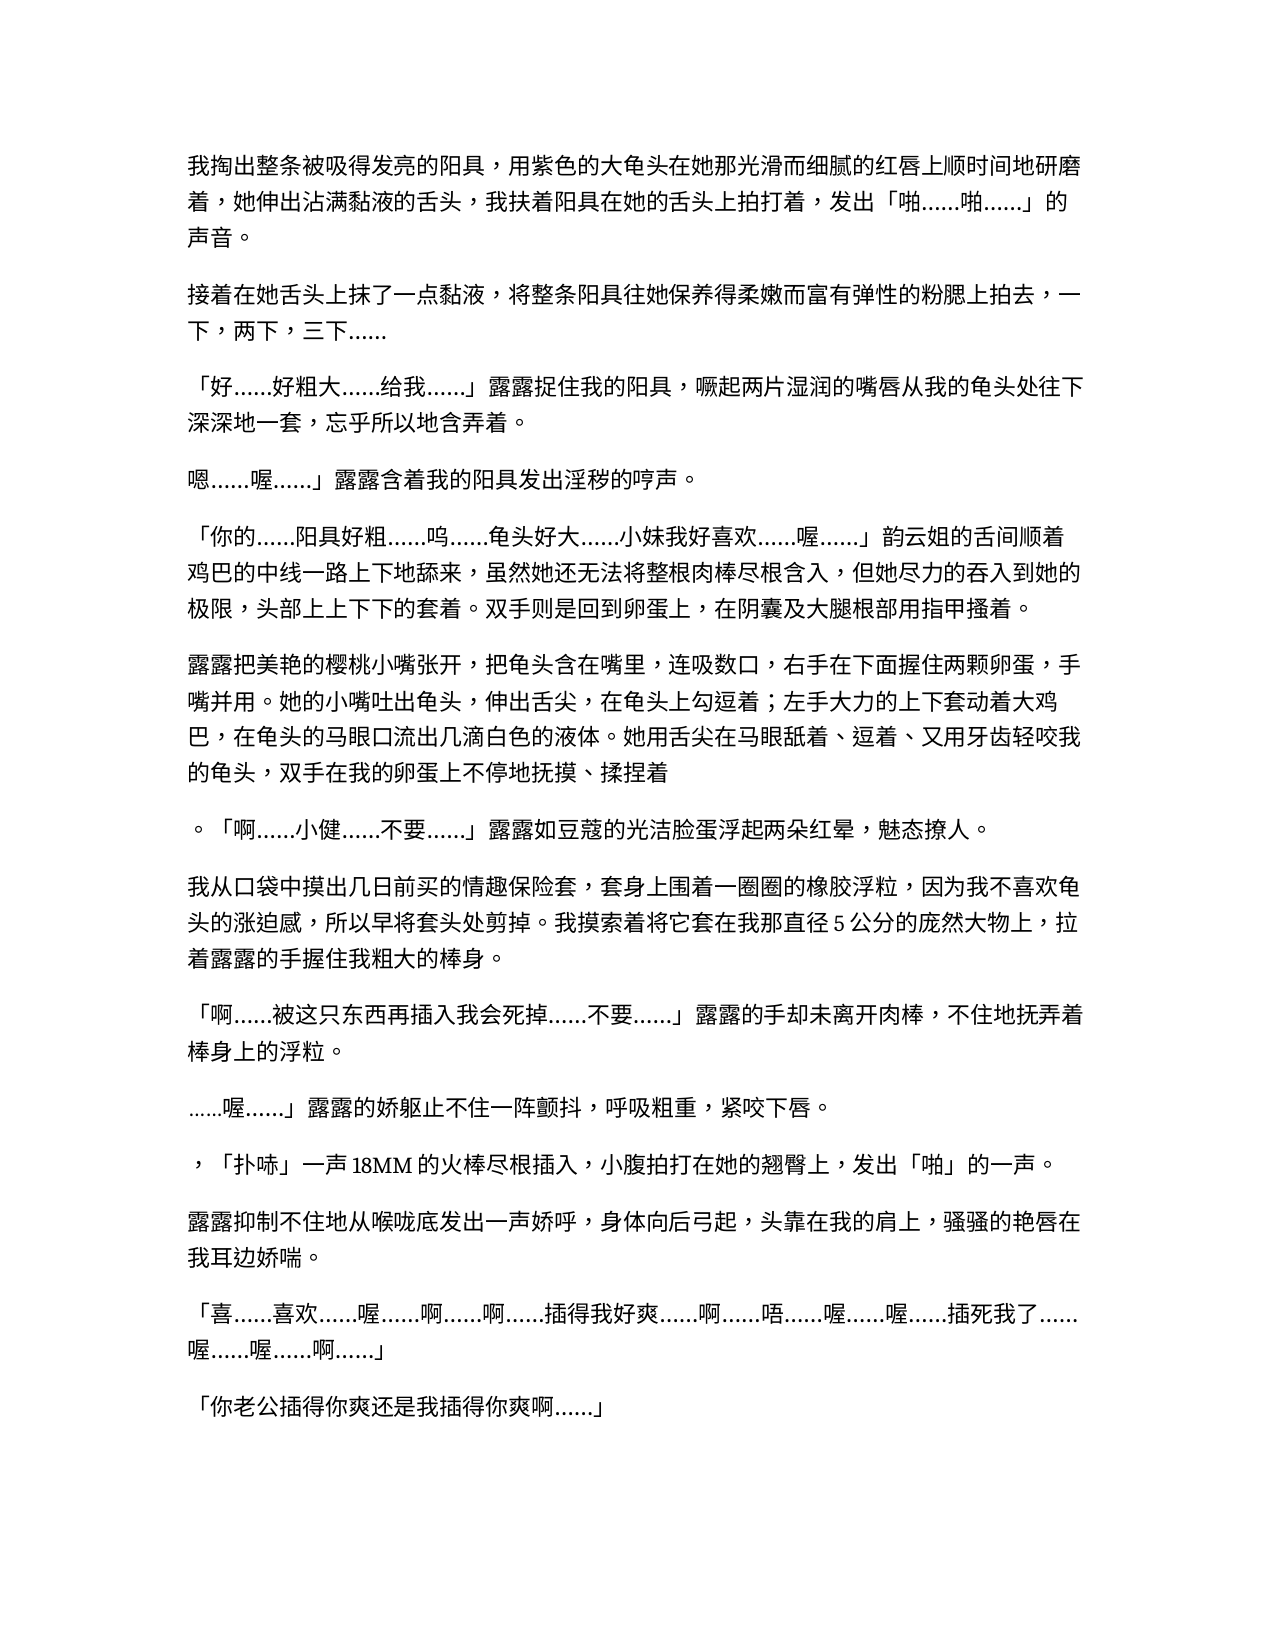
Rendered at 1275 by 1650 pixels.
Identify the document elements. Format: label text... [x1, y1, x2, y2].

text 露露把美艳的樱桃小嘴张开，把龟头含在嘴里，连吸数口，右手在下面握住两颗卵蛋，手嘴并用。她的小嘴吐出龟头，伸出舌尖，在龟头上勾逗着；左手大力的上下套动着大鸡巴，在龟头的马眼口流出几滴白色的液体。她用舌尖在马眼舐着、逗着、又用牙齿轻咬我的龟头，双手在我的卵蛋上不停地抚摸、揉捏着 [187, 649, 1087, 788]
text ……喔……」露露的娇躯止不住一阵颤抖，呼吸粗重，紧咬下唇。 [187, 1092, 1087, 1123]
text 我掏出整条被吸得发亮的阳具，用紫色的大龟头在她那光滑而细腻的红唇上顺时间地研磨着，她伸出沾满黏液的舌头，我扶着阳具在她的舌头上拍打着，发出「啪……啪……」的声音。 [187, 150, 1087, 253]
text 露露抑制不住地从喉咙底发出一声娇呼，身体向后弓起，头靠在我的肩上，骚骚的艳唇在我耳边娇喘。 [187, 1206, 1087, 1273]
text 我从口袋中摸出几日前买的情趣保险套，套身上围着一圈圈的橡胶浮粒，因为我不喜欢龟头的涨迫感，所以早将套头处剪掉。我摸索着将它套在我那直径5公分的庞然大物上，拉着露露的手握住我粗大的棒身。 [187, 871, 1087, 974]
text ，「扑哧」一声18MM的火棒尽根插入，小腹拍打在她的翘臀上，发出「啪」的一声。 [187, 1149, 1087, 1180]
text 接着在她舌头上抹了一点黏液，将整条阳具往她保养得柔嫩而富有弹性的粉腮上拍去，一下，两下，三下…… [187, 279, 1087, 346]
text 「啊……被这只东西再插入我会死掉……不要……」露露的手却未离开肉棒，不住地抚弄着棒身上的浮粒。 [187, 999, 1087, 1067]
text 嗯……喔……」露露含着我的阳具发出淫秽的哼声。 [187, 464, 1087, 495]
text 「喜……喜欢……喔……啊……啊……插得我好爽……啊……唔……喔……喔……插死我了……喔……喔……啊……」 [187, 1298, 1087, 1366]
text 「你的……阳具好粗……呜……龟头好大……小妹我好喜欢……喔……」韵云姐的舌间顺着鸡巴的中线一路上下地舔来，虽然她还无法将整根肉棒尽根含入，但她尽力的吞入到她的极限，头部上上下下的套着。双手则是回到卵蛋上，在阴囊及大腿根部用指甲搔着。 [187, 521, 1087, 624]
text 「好……好粗大……给我……」露露捉住我的阳具，噘起两片湿润的嘴唇从我的龟头处往下深深地一套，忘乎所以地含弄着。 [187, 371, 1087, 438]
text 「你老公插得你爽还是我插得你爽啊……」 [187, 1391, 1087, 1422]
text 。「啊……小健……不要……」露露如豆蔻的光洁脸蛋浮起两朵红晕，魅态撩人。 [187, 814, 1087, 845]
